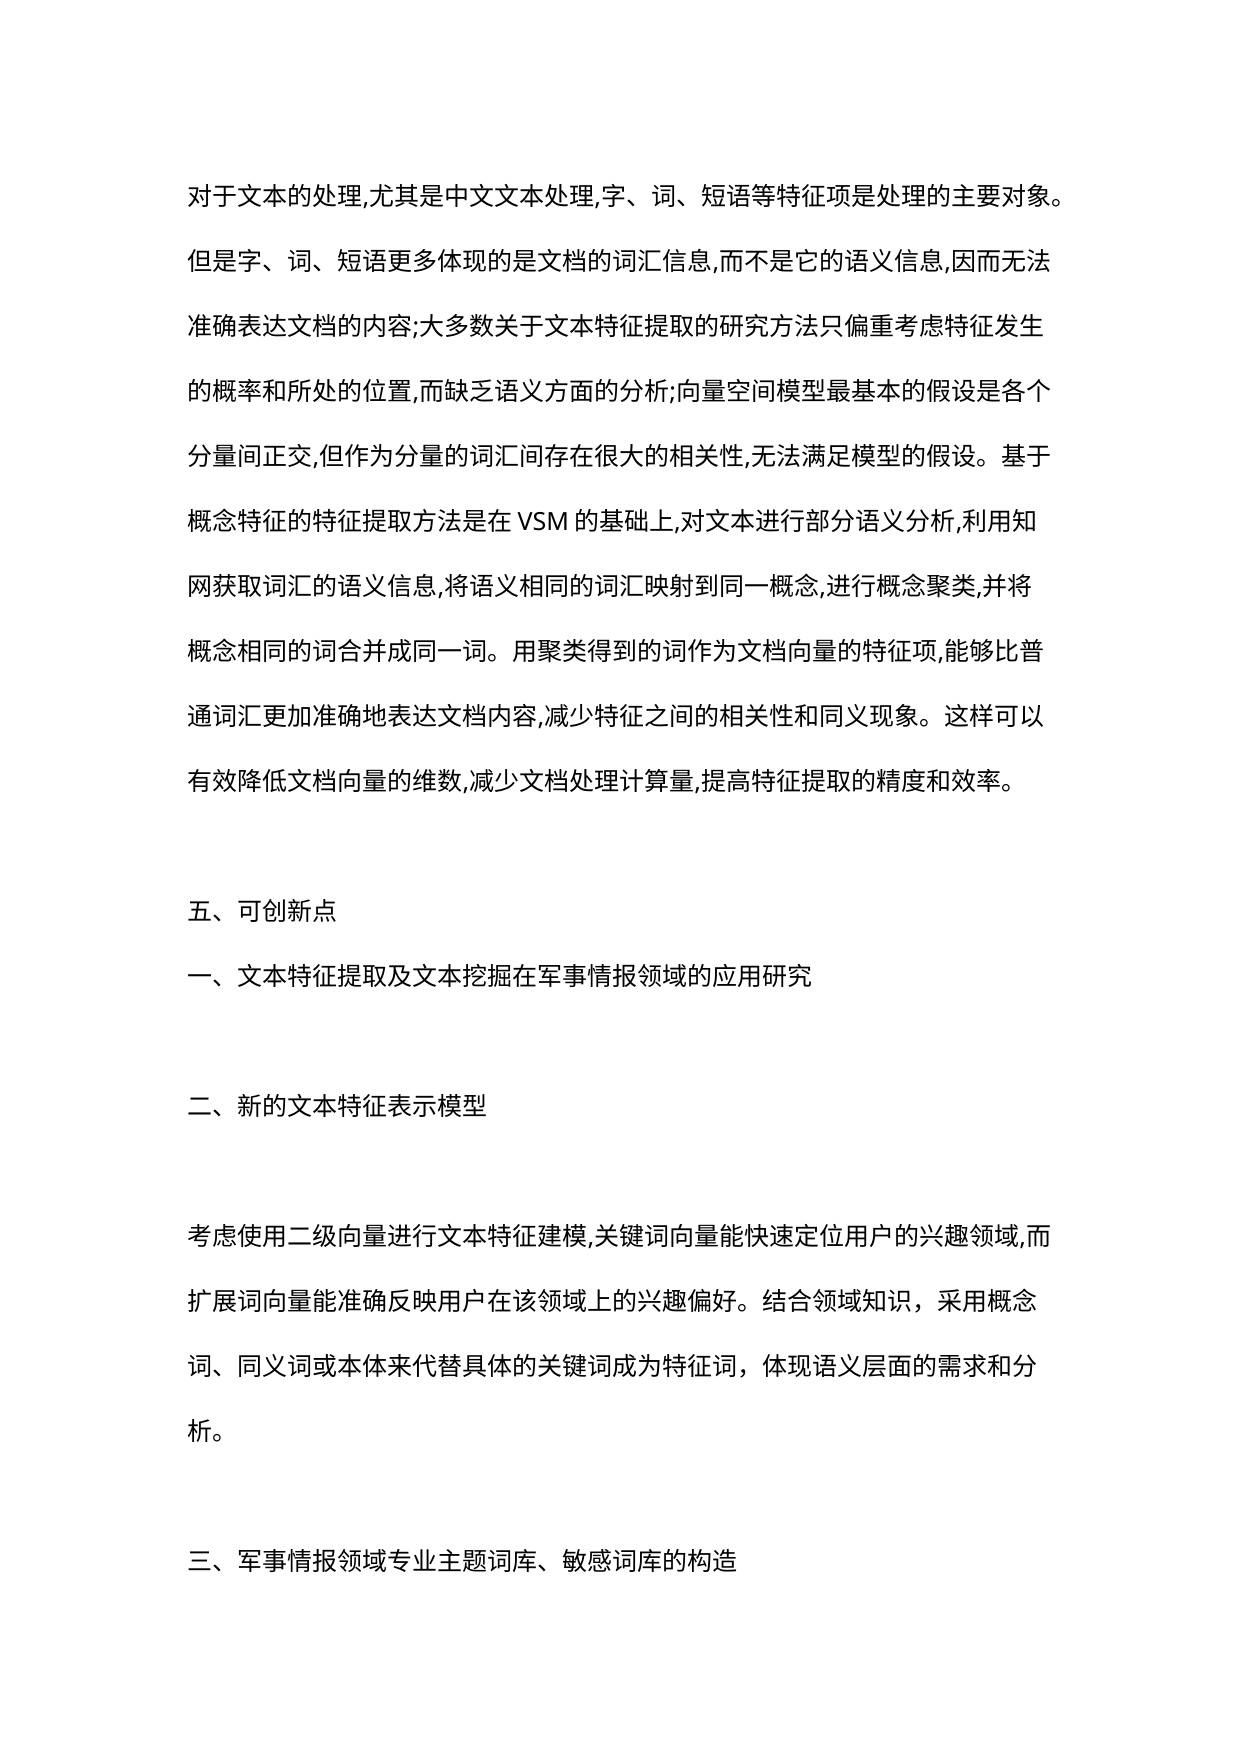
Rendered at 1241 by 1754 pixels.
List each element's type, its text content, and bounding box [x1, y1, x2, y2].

text 考虑使用二级向量进行文本特征建模,关键词向量能快速定位用户的兴趣领域,而扩展词向量能准确反映用户在该领域上的兴趣偏好。结合领域知识，采用概念词、同义词或本体来代替具体的关键词成为特征词，体现语义层面的需求和分析。 [187, 1202, 1053, 1462]
text 对于文本的处理,尤其是中文文本处理,字、词、短语等特征项是处理的主要对象。但是字、词、短语更多体现的是文档的词汇信息,而不是它的语义信息,因而无法准确表达文档的内容;大多数关于文本特征提取的研究方法只偏重考虑特征发生的概率和所处的位置,而缺乏语义方面的分析;向量空间模型最基本的假设是各个分量间正交,但作为分量的词汇间存在很大的相关性,无法满足模型的假设。基于概念特征的特征提取方法是在VSM的基础上,对文本进行部分语义分析,利用知网获取词汇的语义信息,将语义相同的词汇映射到同一概念,进行概念聚类,并将概念相同的词合并成同一词。用聚类得到的词作为文档向量的特征项,能够比普通词汇更加准确地表达文档内容,减少特征之间的相关性和同义现象。这样可以有效降低文档向量的维数,减少文档处理计算量,提高特征提取的精度和效率。 [187, 162, 1053, 812]
text 二、新的文本特征表示模型 [187, 1072, 1053, 1137]
text 五、可创新点 [187, 877, 1053, 942]
text 三、军事情报领域专业主题词库、敏感词库的构造 [187, 1527, 1053, 1592]
text 一、文本特征提取及文本挖掘在军事情报领域的应用研究 [187, 942, 1053, 1007]
